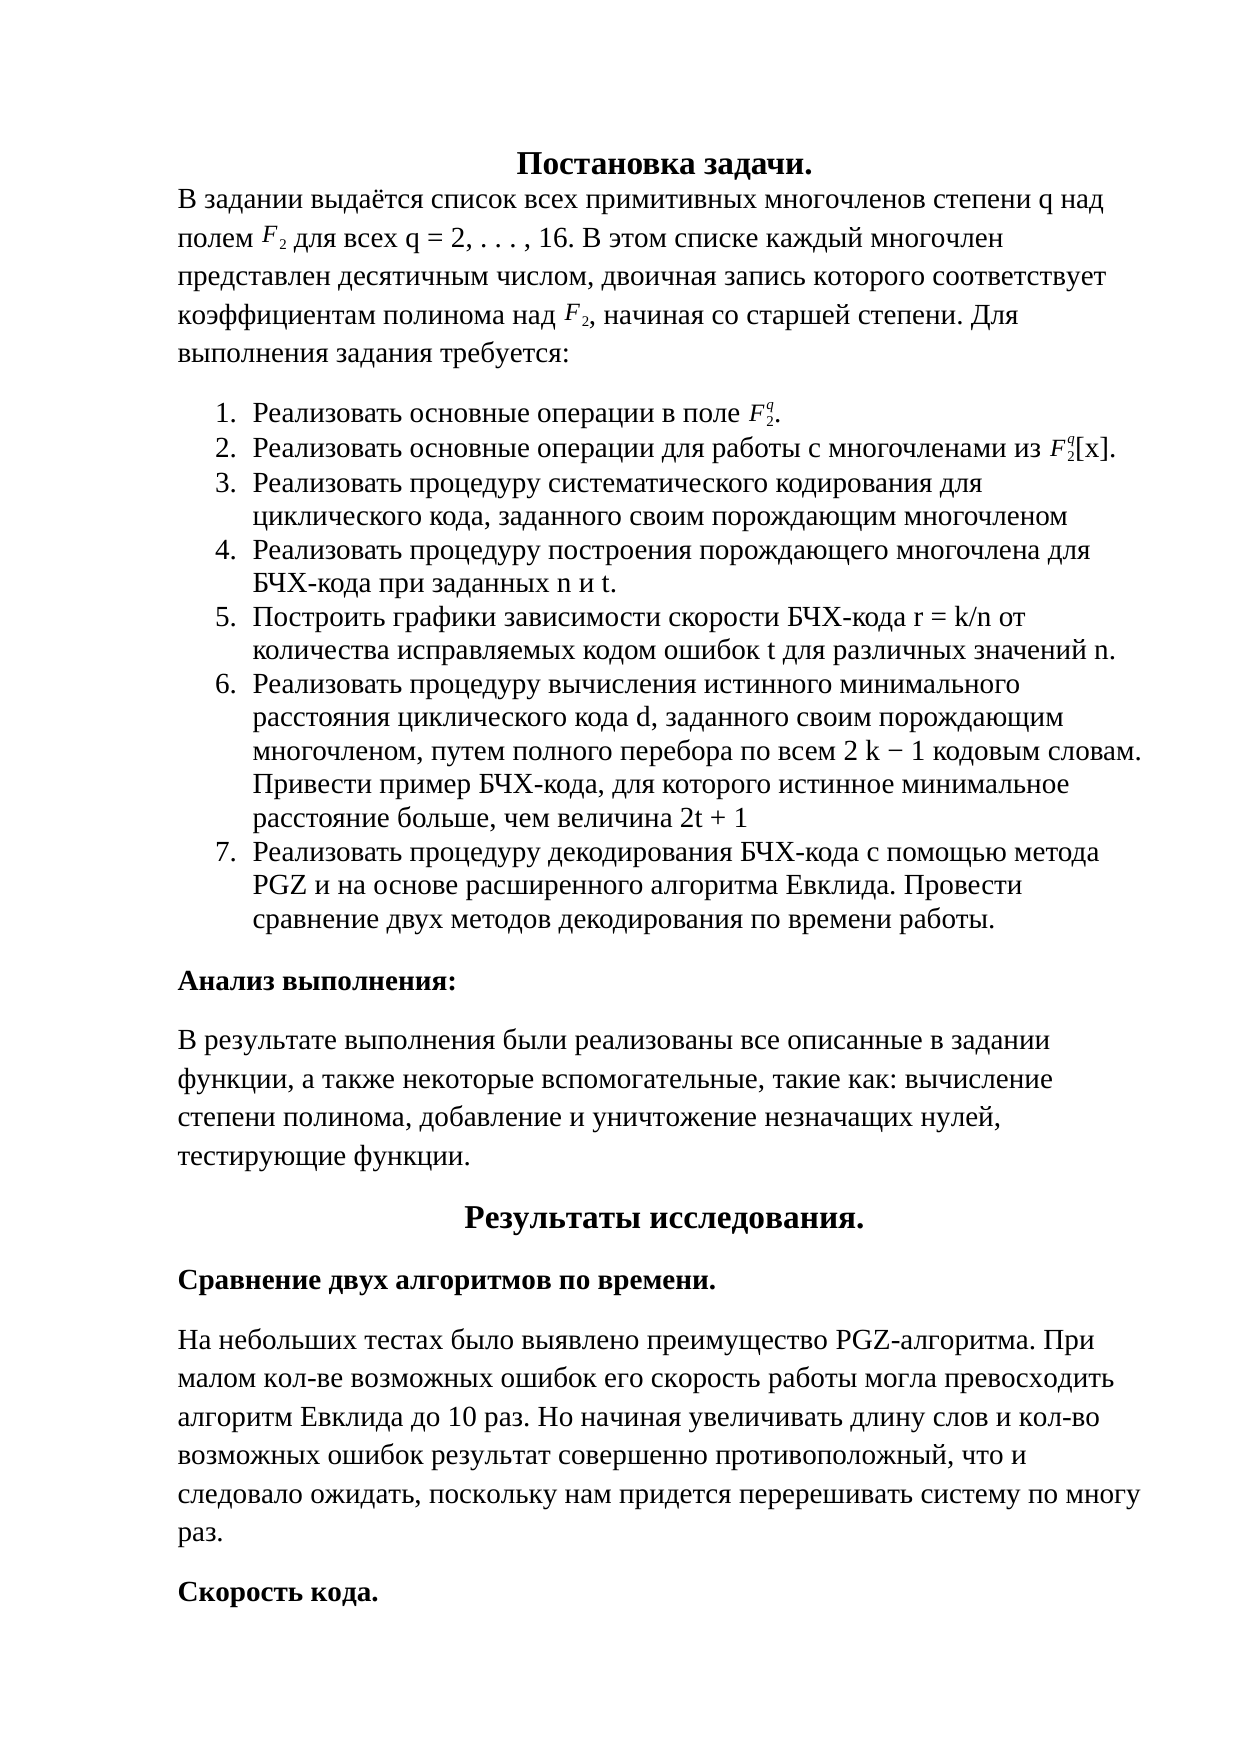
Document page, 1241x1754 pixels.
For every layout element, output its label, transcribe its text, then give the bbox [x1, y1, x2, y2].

text В результате выполнения были реализованы все описанные в задании функции, а также некоторые вспомогательные, такие как: вычисление степени полинома, добавление и уничтожение незначащих нулей, тестирующие функции. [177, 1022, 1152, 1172]
list Реализовать процедуру построения порождающего многочлена для БЧХ-кода при заданных n и t. [215, 532, 1152, 599]
list Реализовать процедуру декодирования БЧХ-кода с помощью метода PGZ и на основе расширенного алгоритма Евклида. Провести сравнение двух методов декодирования по времени работы. [215, 834, 1152, 934]
text Скорость кода. [177, 1574, 1152, 1607]
text Сравнение двух алгоритмов по времени. [177, 1262, 1152, 1296]
list Реализовать процедуру вычисления истинного минимального расстояния циклического кода d, заданного своим порождающим многочленом, путем полного перебора по всем 2 k − 1 кодовым словам. Привести пример БЧХ-кода, для которого истинное минимальное расстояние больше, чем величина 2t + 1 [215, 666, 1152, 834]
text В задании выдаётся список всех примитивных многочленов степени q над полем для всех q = 2, . . . , 16. В этом списке каждый многочлен представлен десятичным числом, двоичная запись которого соответствует коэффициентам полинома над , начиная со старшей степени. Для выполнения задания требуется: [177, 181, 1152, 369]
list Реализовать процедуру систематического кодирования для циклического кода, заданного своим порождающим многочленом [215, 465, 1152, 532]
text Результаты исследования. [177, 1197, 1152, 1236]
text На небольших тестах было выявлено преимущество PGZ-алгоритма. При малом кол-ве возможных ошибок его скорость работы могла превосходить алгоритм Евклида до 10 раз. Но начиная увеличивать длину слов и кол-во возможных ошибок результат совершенно противоположный, что и следовало ожидать, поскольку нам придется перерешивать систему по многу раз. [177, 1322, 1152, 1548]
list Реализовать основные операции для работы с многочленами из [x]. [215, 430, 1152, 465]
text Анализ выполнения: [177, 963, 1152, 997]
subtitle Постановка задачи. [177, 143, 1152, 181]
list Реализовать основные операции в поле . [215, 395, 1152, 430]
list Построить графики зависимости скорости БЧХ-кода r = k/n от количества исправляемых кодом ошибок t для различных значений n. [215, 599, 1152, 666]
